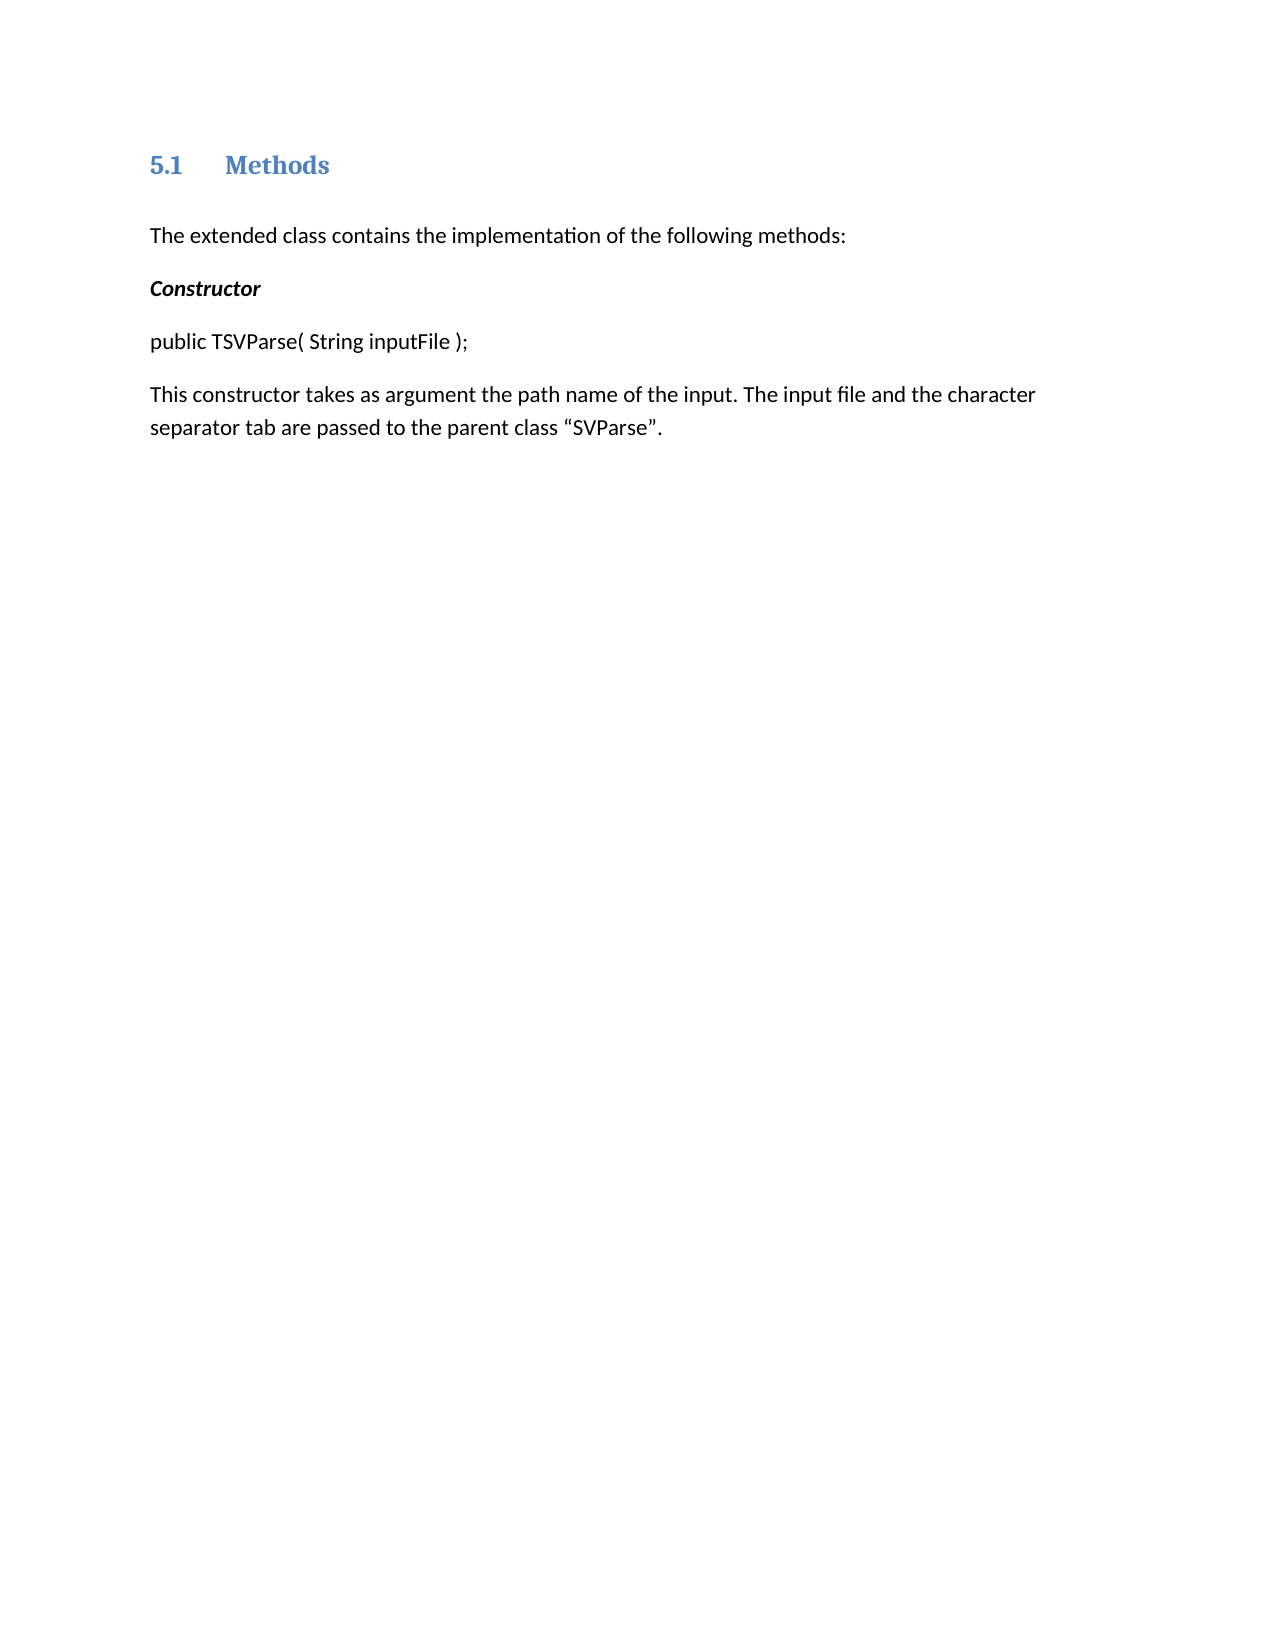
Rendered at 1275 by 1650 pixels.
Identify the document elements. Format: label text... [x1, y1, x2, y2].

subtitle 5.1 Methods [150, 150, 1125, 217]
text public TSVParse( String inputFile ); [150, 327, 1125, 356]
text Constructor [150, 274, 1125, 302]
text The extended class contains the implementation of the following methods: [150, 221, 1125, 249]
